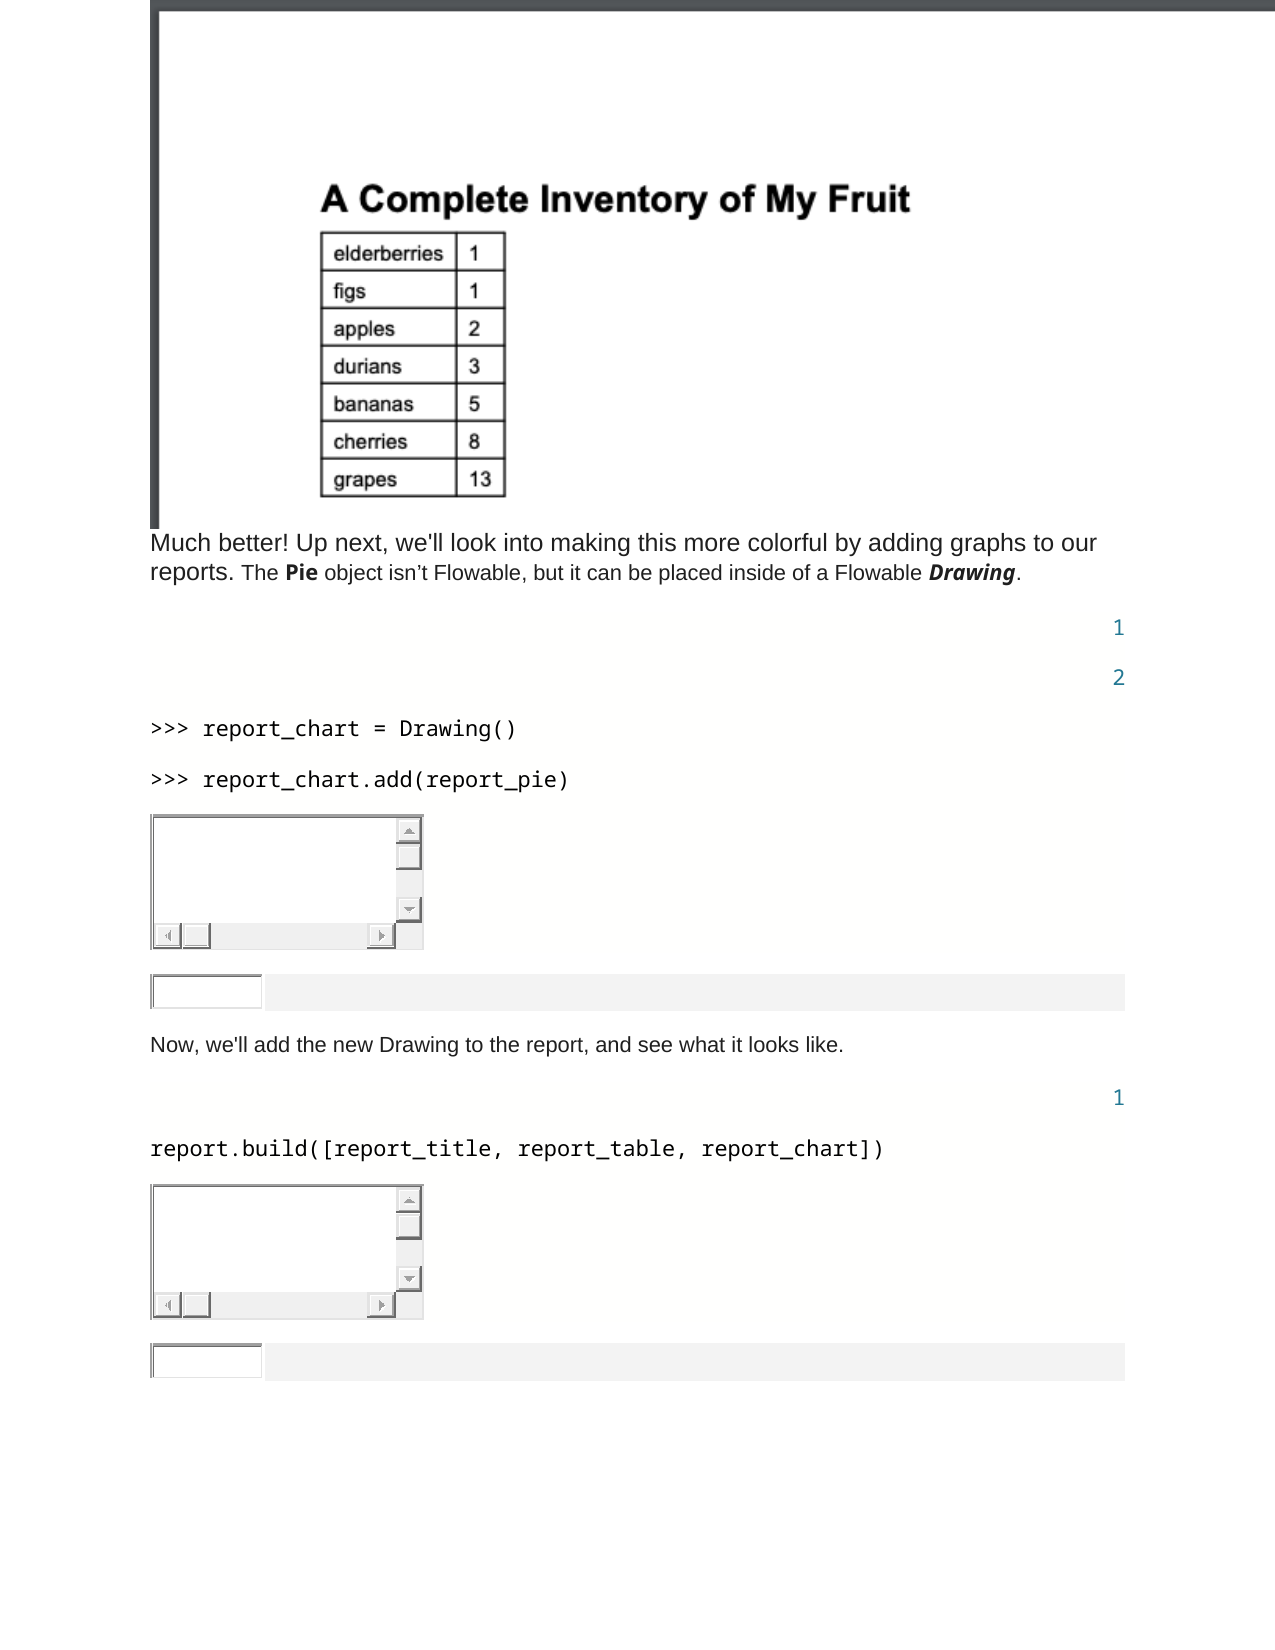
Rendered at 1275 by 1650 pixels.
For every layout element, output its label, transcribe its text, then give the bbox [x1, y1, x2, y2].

text report.build([report_title, report_table, report_chart]) [150, 1133, 1125, 1163]
text >>> report_chart = Drawing() [150, 713, 1125, 743]
text Now, we'll add the new Drawing to the report, and see what it looks like. [150, 1032, 1125, 1057]
picture [150, 0, 1275, 529]
text 2 [150, 662, 1125, 692]
text 1 [150, 1082, 1125, 1112]
text >>> report_chart.add(report_pie) [150, 763, 1125, 793]
text 1 [150, 612, 1125, 641]
text Much better! Up next, we'll look into making this more colorful by adding graphs to our reports. The Pie object isn’t Flowable, but it can be placed inside of a Flowable Drawing. [150, 529, 1125, 587]
